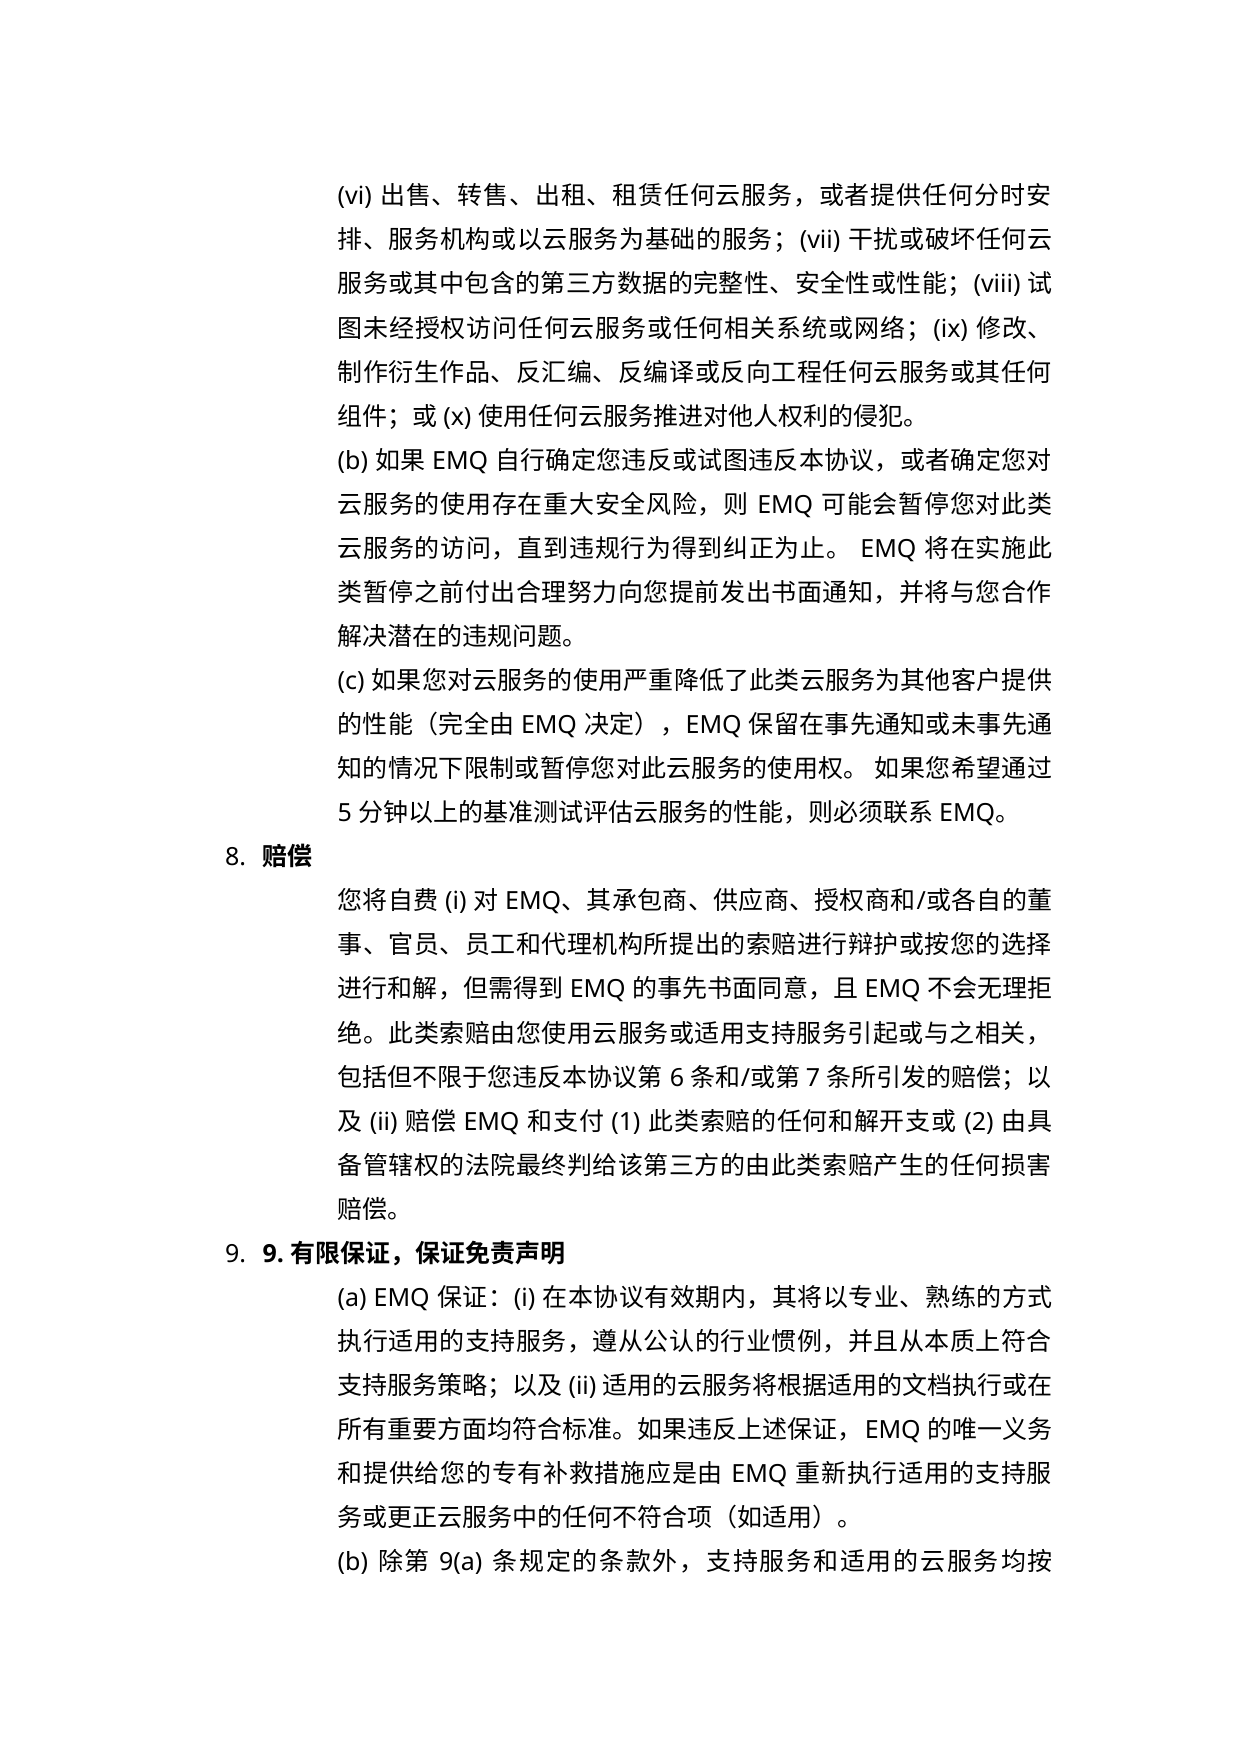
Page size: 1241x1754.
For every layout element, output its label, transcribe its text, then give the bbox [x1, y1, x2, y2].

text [337, 1538, 1053, 1582]
text (c) 如果您对云服务的使用严重降低了此类云服务为其他客户提供的性能（完全由 EMQ 决定），EMQ 保留在事先通知或未事先通知的情况下限制或暂停您对此云服务的使用权。 如果您希望通过 5 分钟以上的基准测试评估云服务的性能，则必须联系 EMQ。 [337, 657, 1053, 833]
text 您将自费 (i) 对 EMQ、其承包商、供应商、授权商和/或各自的董事、官员、员工和代理机构所提出的索赔进行辩护或按您的选择进行和解，但需得到 EMQ 的事先书面同意，且 EMQ 不会无理拒绝。此类索赔由您使用云服务或适用支持服务引起或与之相关，包括但不限于您违反本协议第 6 条和/或第 7 条所引发的赔偿；以及 (ii) 赔偿 EMQ 和支付 (1) 此类索赔的任何和解开支或 (2) 由具备管辖权的法院最终判给该第三方的由此类索赔产生的任何损害赔偿。 [337, 877, 1053, 1229]
list 赔偿 [225, 833, 1053, 877]
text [337, 172, 1053, 436]
list 9. 有限保证，保证免责声明 [225, 1229, 1053, 1273]
text (b) 如果 EMQ 自行确定您违反或试图违反本协议，或者确定您对云服务的使用存在重大安全风险，则 EMQ 可能会暂停您对此类云服务的访问，直到违规行为得到纠正为止。 EMQ 将在实施此类暂停之前付出合理努力向您提前发出书面通知，并将与您合作解决潜在的违规问题。 [337, 436, 1053, 657]
text (a) EMQ 保证：(i) 在本协议有效期内，其将以专业、熟练的方式执行适用的支持服务，遵从公认的行业惯例，并且从本质上符合支持服务策略；以及 (ii) 适用的云服务将根据适用的文档执行或在所有重要方面均符合标准。如果违反上述保证，EMQ 的唯一义务和提供给您的专有补救措施应是由 EMQ 重新执行适用的支持服务或更正云服务中的任何不符合项（如适用）。 [337, 1273, 1053, 1538]
